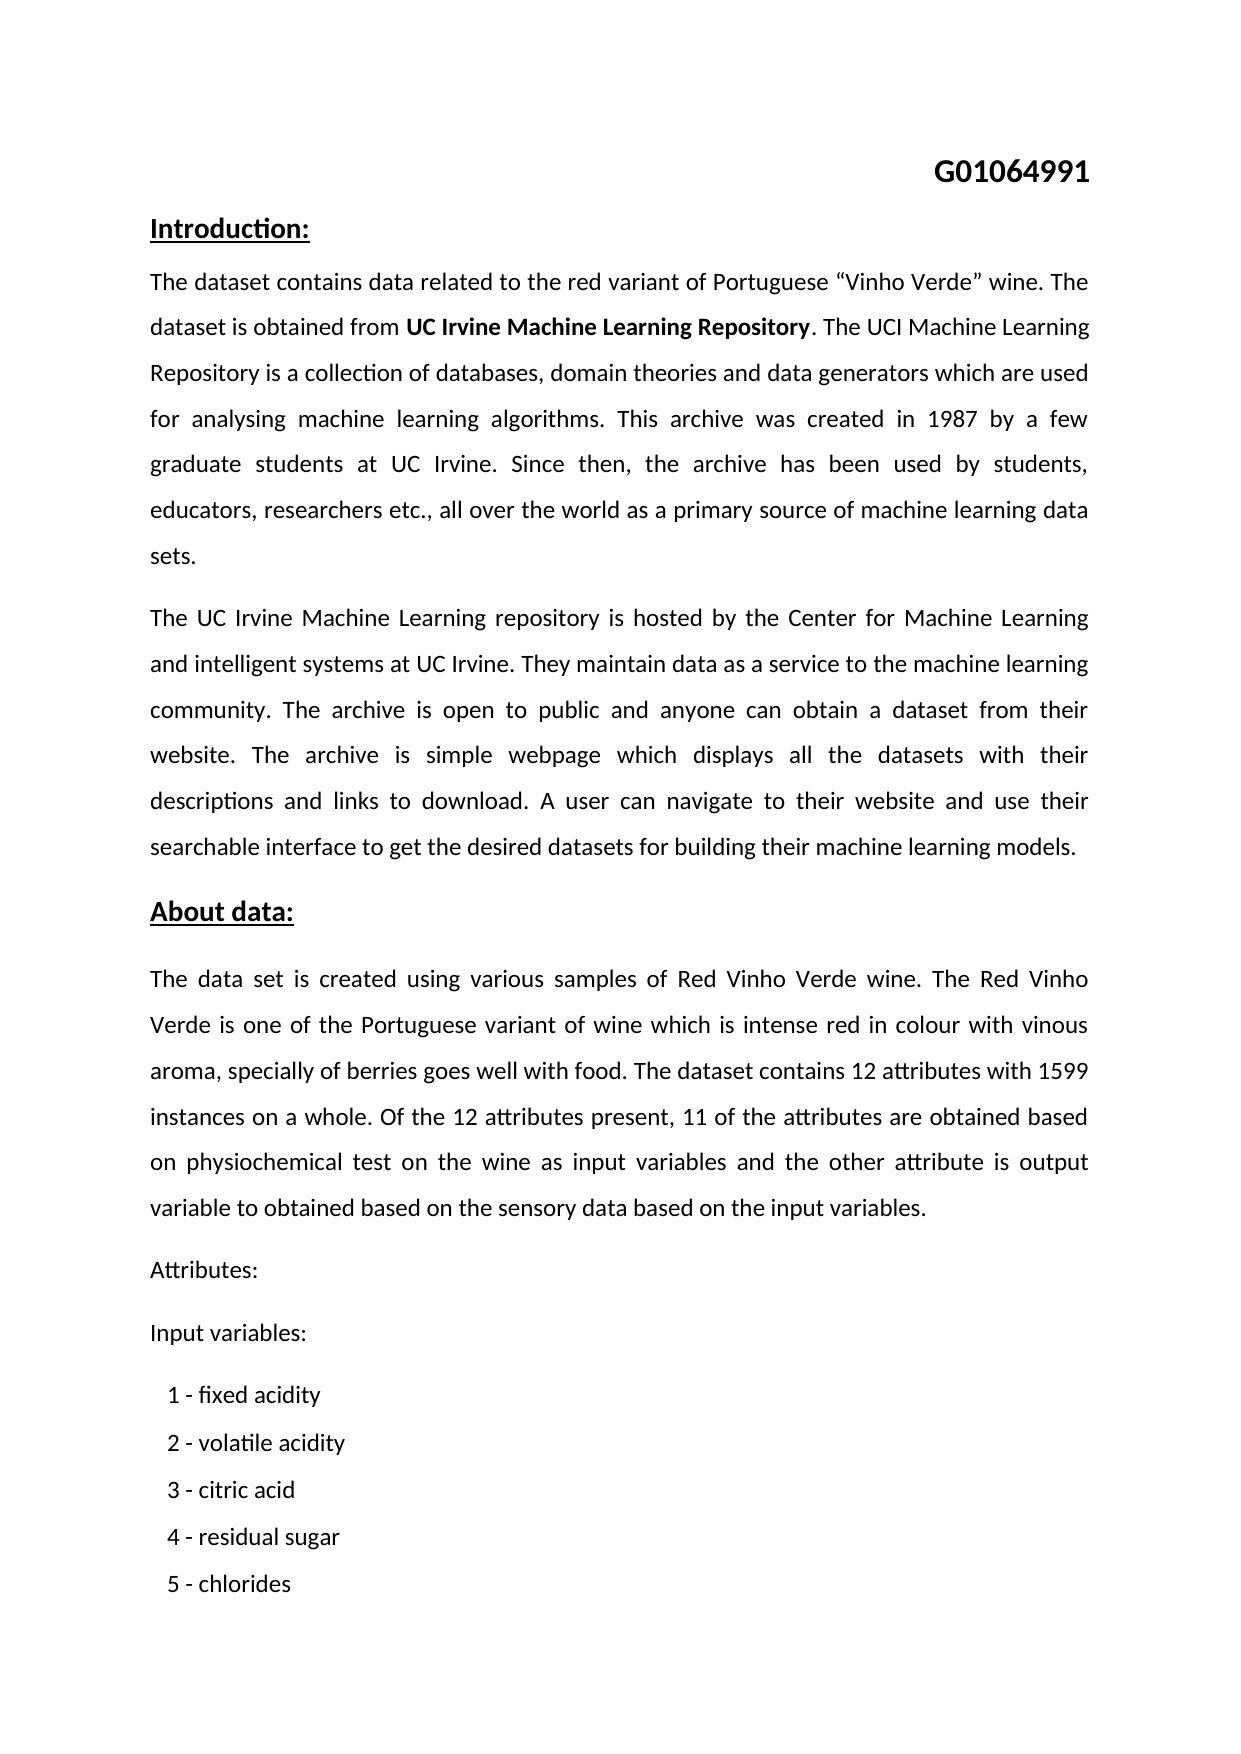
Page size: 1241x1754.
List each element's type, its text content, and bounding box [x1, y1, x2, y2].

text The dataset contains data related to the red variant of Portuguese “Vinho Verde” wine. The dataset is obtained from UC Irvine Machine Learning Repository. The UCI Machine Learning Repository is a collection of databases, domain theories and data generators which are used for analysing machine learning algorithms. This archive was created in 1987 by a few graduate students at UC Irvine. Since then, the archive has been used by students, educators, researchers etc., all over the world as a primary source of machine learning data sets. [150, 266, 1090, 571]
text About data: [150, 893, 1090, 929]
text 2 - volatile acidity [150, 1427, 1090, 1457]
text 3 - citric acid [150, 1474, 1090, 1504]
text Input variables: [150, 1317, 1090, 1348]
text Introduction: [150, 211, 1090, 246]
text 4 - residual sugar [150, 1521, 1090, 1552]
text The data set is created using various samples of Red Vinho Verde wine. The Red Vinho Verde is one of the Portuguese variant of wine which is intense red in colour with vinous aroma, specially of berries goes well with food. The dataset contains 12 attributes with 1599 instances on a whole. Of the 12 attributes present, 11 of the attributes are obtained based on physiochemical test on the wine as input variables and the other attribute is output variable to obtained based on the sensory data based on the input variables. [150, 964, 1090, 1223]
text Attributes: [150, 1255, 1090, 1285]
text The UC Irvine Machine Learning repository is hosted by the Center for Machine Learning and intelligent systems at UC Irvine. They maintain data as a service to the machine learning community. The archive is open to public and anyone can obtain a dataset from their website. The archive is simple webpage which displays all the datasets with their descriptions and links to download. A user can navigate to their website and use their searchable interface to get the desired datasets for building their machine learning models. [150, 602, 1090, 862]
text 5 - chlorides [150, 1568, 1090, 1599]
text 1 - fixed acidity [150, 1379, 1090, 1410]
text G01064991 [150, 150, 1090, 191]
